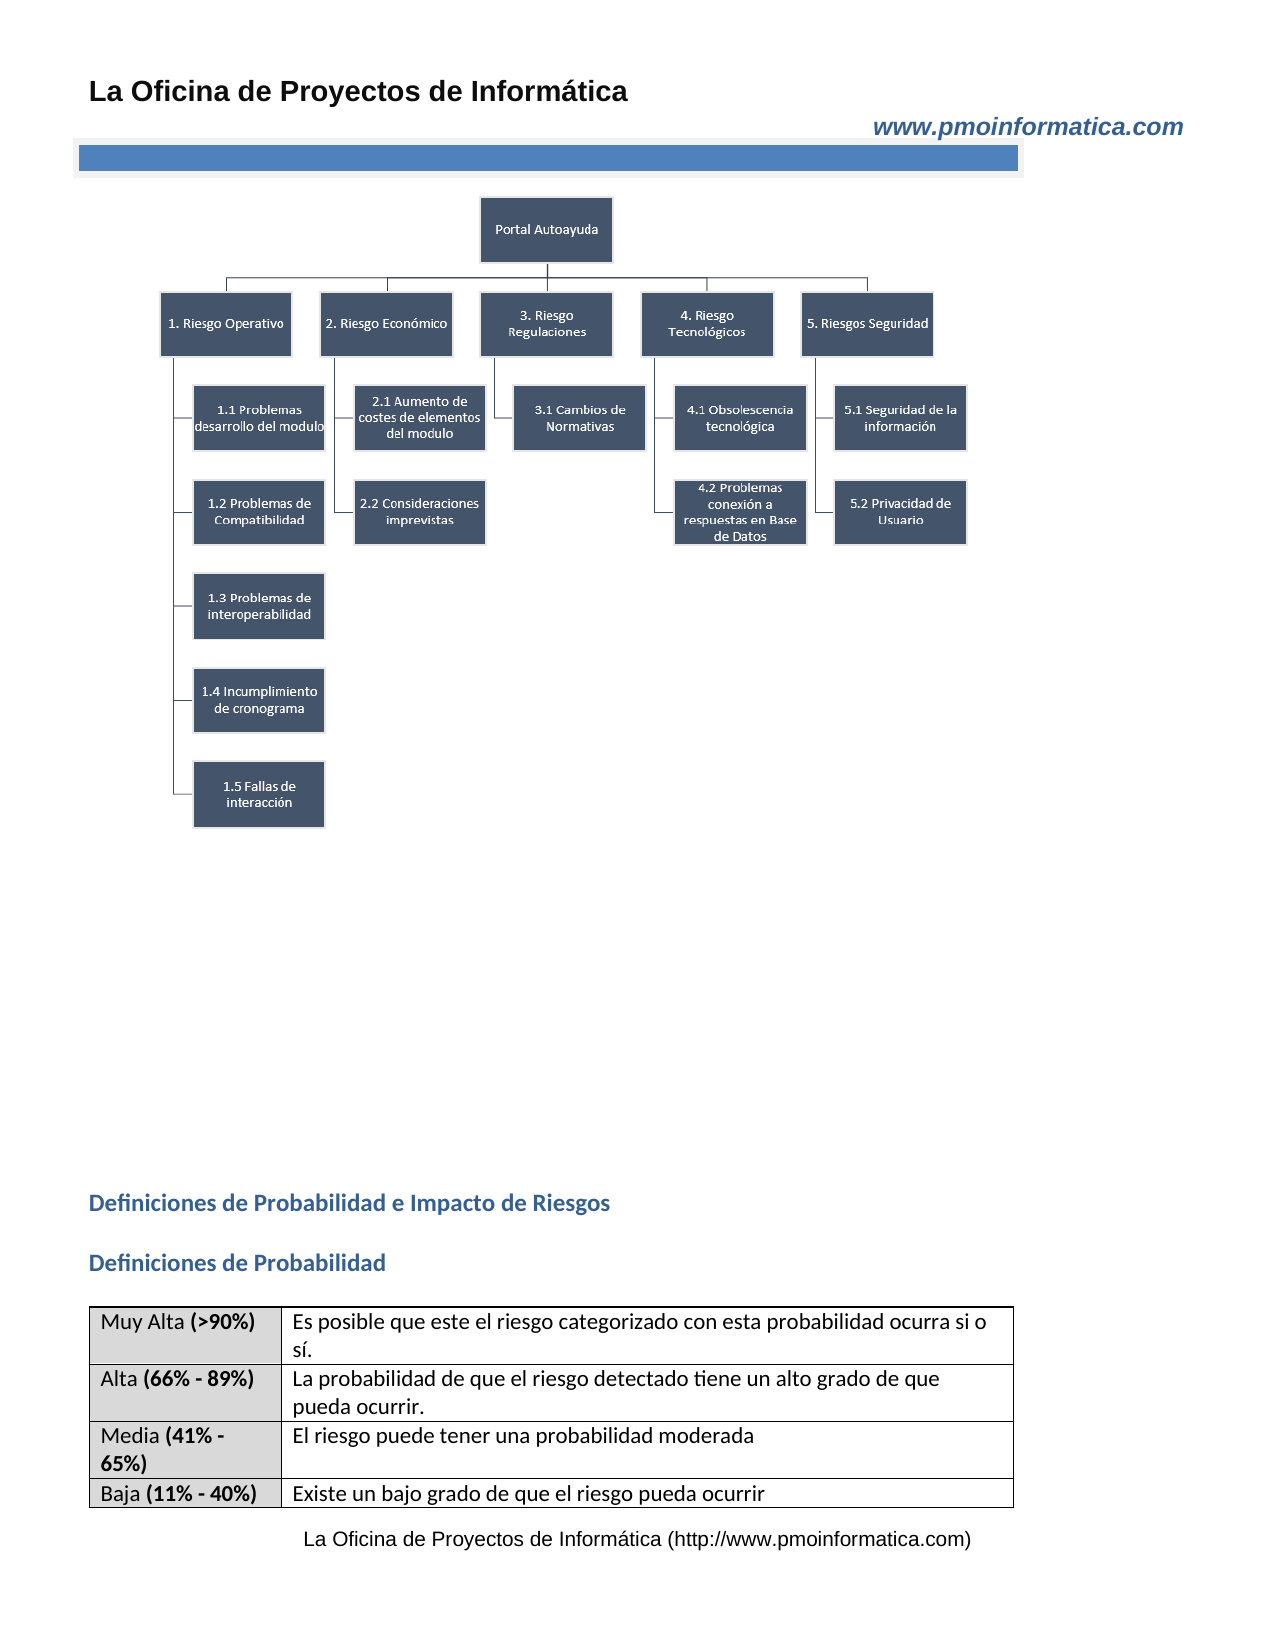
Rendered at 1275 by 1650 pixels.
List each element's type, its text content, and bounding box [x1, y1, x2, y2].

text Definiciones de Probabilidad [89, 1247, 1186, 1277]
table_cell La probabilidad de que el riesgo detectado tiene un alto grado de que pueda ocurrir. [282, 1365, 1013, 1421]
table_cell Media (41% - 65%) [90, 1422, 281, 1478]
table_cell Existe un bajo grado de que el riesgo pueda ocurrir [282, 1479, 1013, 1507]
table_cell Alta (66% - 89%) [90, 1365, 281, 1421]
picture [88, 178, 1010, 870]
table_cell Baja (11% - 40%) [90, 1479, 281, 1507]
table_cell El riesgo puede tener una probabilidad moderada [282, 1422, 1013, 1478]
text Definiciones de Probabilidad e Impacto de Riesgos [89, 1187, 1186, 1217]
table_header Muy Alta (>90%) [90, 1308, 281, 1363]
table_header Es posible que este el riesgo categorizado con esta probabilidad ocurra si o sí. [282, 1308, 1013, 1363]
